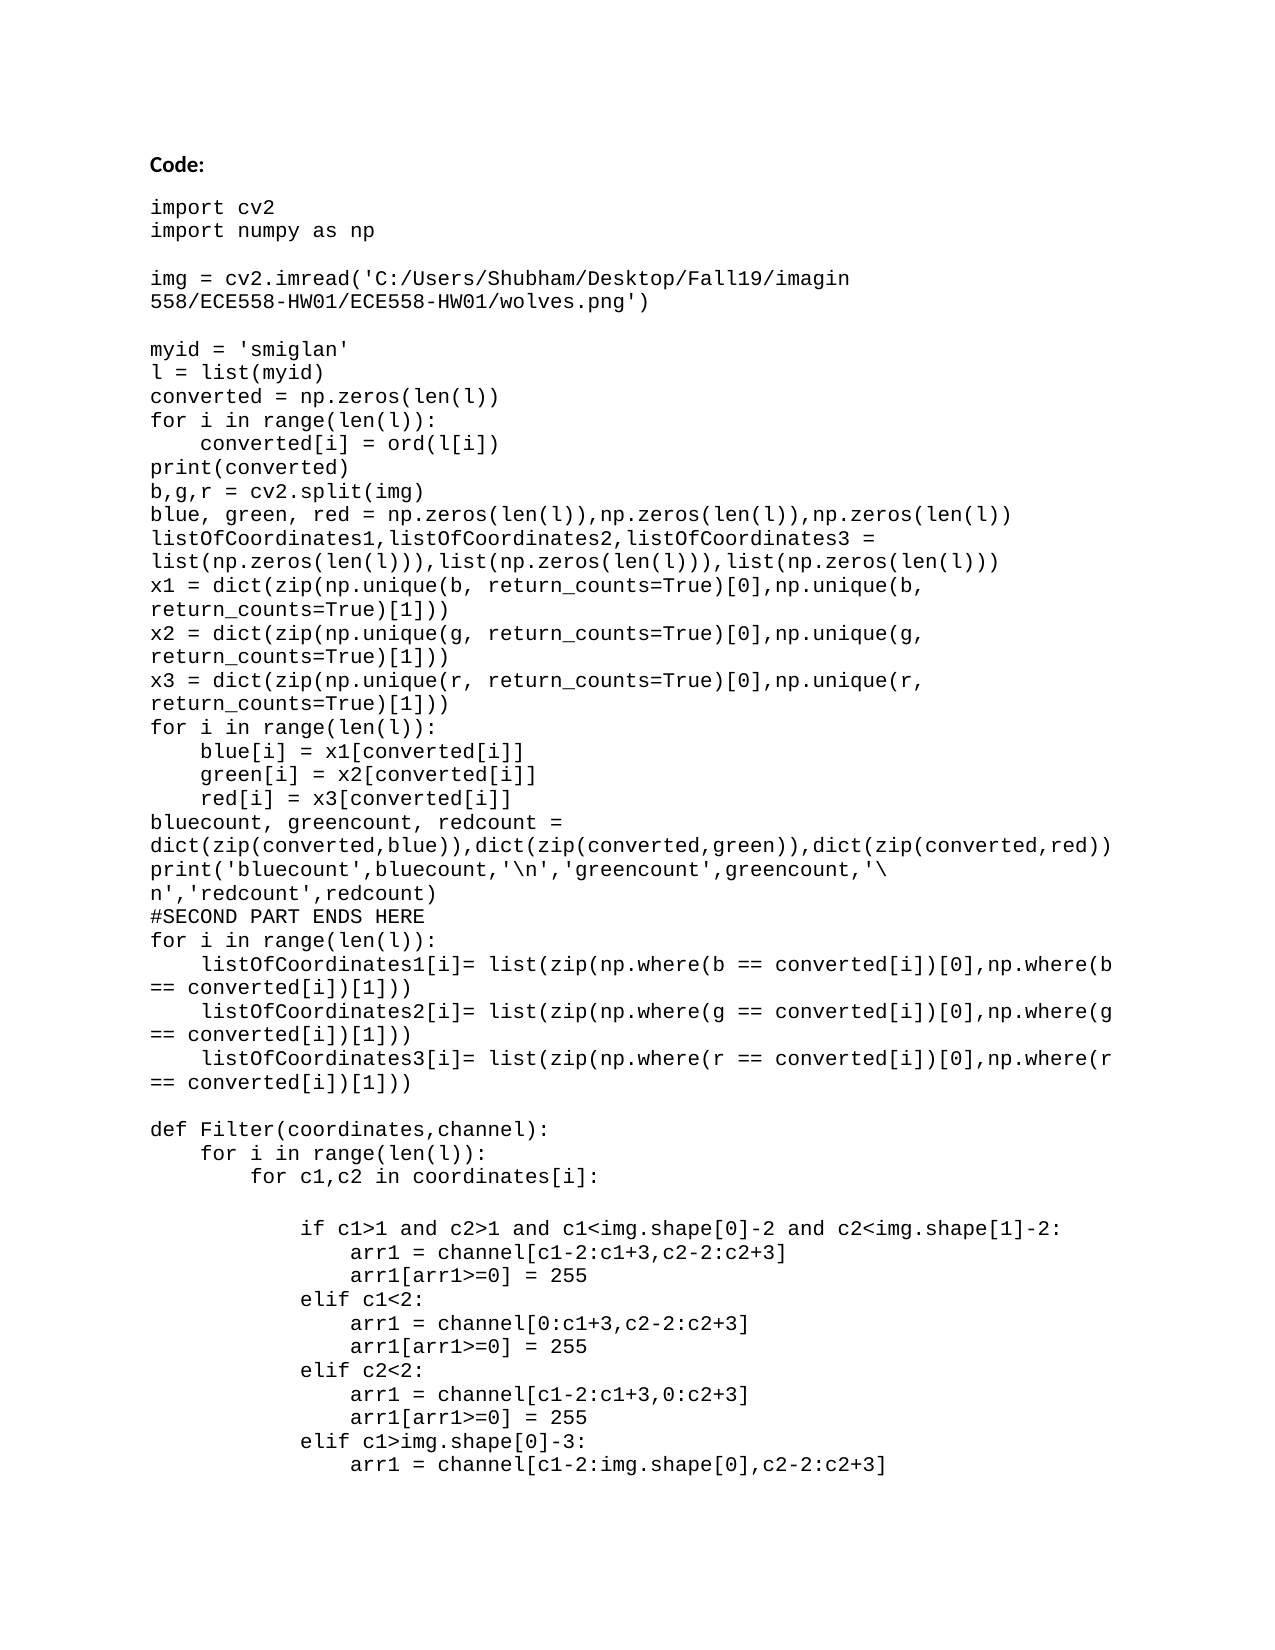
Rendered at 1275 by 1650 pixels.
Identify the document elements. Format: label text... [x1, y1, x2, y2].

text listOfCoordinates3[i]= list(zip(np.where(r == converted[i])[0],np.where(r == converted[i])[1])) [150, 1048, 1125, 1095]
text def Filter(coordinates,channel): [150, 1119, 1125, 1143]
text for i in range(len(l)): [150, 930, 1125, 953]
text blue[i] = x1[converted[i]] [150, 741, 1125, 764]
text arr1[arr1>=0] = 255 [150, 1336, 1125, 1360]
text x1 = dict(zip(np.unique(b, return_counts=True)[0],np.unique(b, return_counts=True)[1])) [150, 575, 1125, 622]
text l = list(myid) [150, 362, 1125, 386]
text elif c2<2: [150, 1360, 1125, 1383]
text for i in range(len(l)): [150, 410, 1125, 433]
text bluecount, greencount, redcount = dict(zip(converted,blue)),dict(zip(converted,green)),dict(zip(converted,red)) [150, 812, 1125, 859]
text arr1 = channel[c1-2:c1+3,0:c2+3] [150, 1383, 1125, 1407]
text for i in range(len(l)): [150, 717, 1125, 741]
text red[i] = x3[converted[i]] [150, 788, 1125, 812]
text x2 = dict(zip(np.unique(g, return_counts=True)[0],np.unique(g, return_counts=True)[1])) [150, 622, 1125, 670]
text myid = 'smiglan' [150, 339, 1125, 362]
text arr1[arr1>=0] = 255 [150, 1265, 1125, 1289]
text if c1>1 and c2>1 and c1<img.shape[0]-2 and c2<img.shape[1]-2: [150, 1218, 1125, 1242]
text blue, green, red = np.zeros(len(l)),np.zeros(len(l)),np.zeros(len(l)) [150, 504, 1125, 528]
text img = cv2.imread('C:/Users/Shubham/Desktop/Fall19/imagin 558/ECE558-HW01/ECE558-HW01/wolves.png') [150, 268, 1125, 315]
text b,g,r = cv2.split(img) [150, 481, 1125, 504]
text green[i] = x2[converted[i]] [150, 764, 1125, 788]
text #SECOND PART ENDS HERE [150, 906, 1125, 930]
text import cv2 [150, 197, 1125, 221]
text converted = np.zeros(len(l)) [150, 386, 1125, 410]
text listOfCoordinates2[i]= list(zip(np.where(g == converted[i])[0],np.where(g == converted[i])[1])) [150, 1001, 1125, 1048]
text import numpy as np [150, 221, 1125, 244]
text x3 = dict(zip(np.unique(r, return_counts=True)[0],np.unique(r, return_counts=True)[1])) [150, 670, 1125, 717]
text for i in range(len(l)): [150, 1143, 1125, 1166]
text Code: [150, 150, 1125, 178]
text arr1[arr1>=0] = 255 [150, 1407, 1125, 1431]
text print(converted) [150, 457, 1125, 481]
text arr1 = channel[c1-2:c1+3,c2-2:c2+3] [150, 1242, 1125, 1265]
text elif c1>img.shape[0]-3: [150, 1431, 1125, 1454]
text for c1,c2 in coordinates[i]: [150, 1166, 1125, 1190]
text arr1 = channel[c1-2:img.shape[0],c2-2:c2+3] [150, 1454, 1125, 1478]
text converted[i] = ord(l[i]) [150, 433, 1125, 457]
text print('bluecount',bluecount,'\n','greencount',greencount,'\n','redcount',redcount) [150, 859, 1125, 906]
text listOfCoordinates1,listOfCoordinates2,listOfCoordinates3 = list(np.zeros(len(l))),list(np.zeros(len(l))),list(np.zeros(len(l))) [150, 528, 1125, 575]
text arr1 = channel[0:c1+3,c2-2:c2+3] [150, 1313, 1125, 1336]
text listOfCoordinates1[i]= list(zip(np.where(b == converted[i])[0],np.where(b == converted[i])[1])) [150, 953, 1125, 1001]
text elif c1<2: [150, 1289, 1125, 1313]
